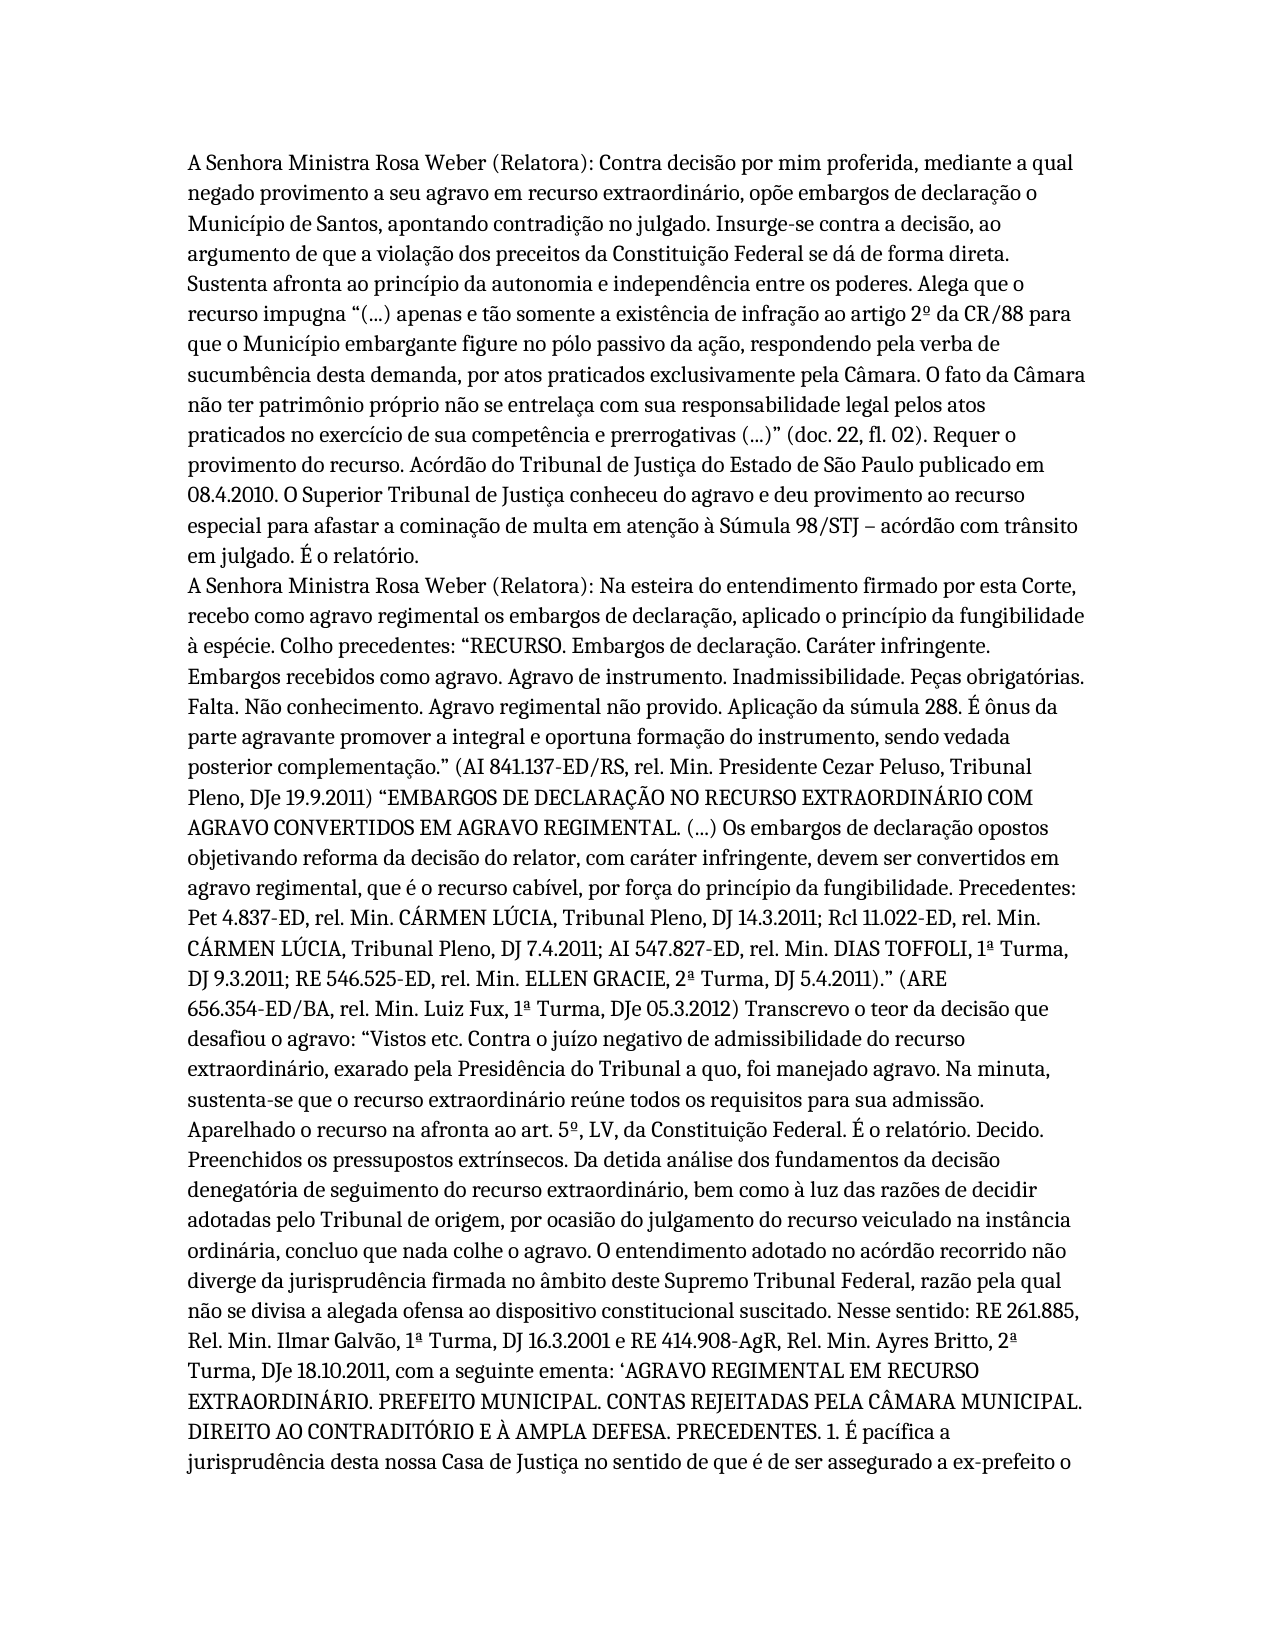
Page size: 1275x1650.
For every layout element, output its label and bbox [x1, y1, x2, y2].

text [187, 150, 1087, 1475]
